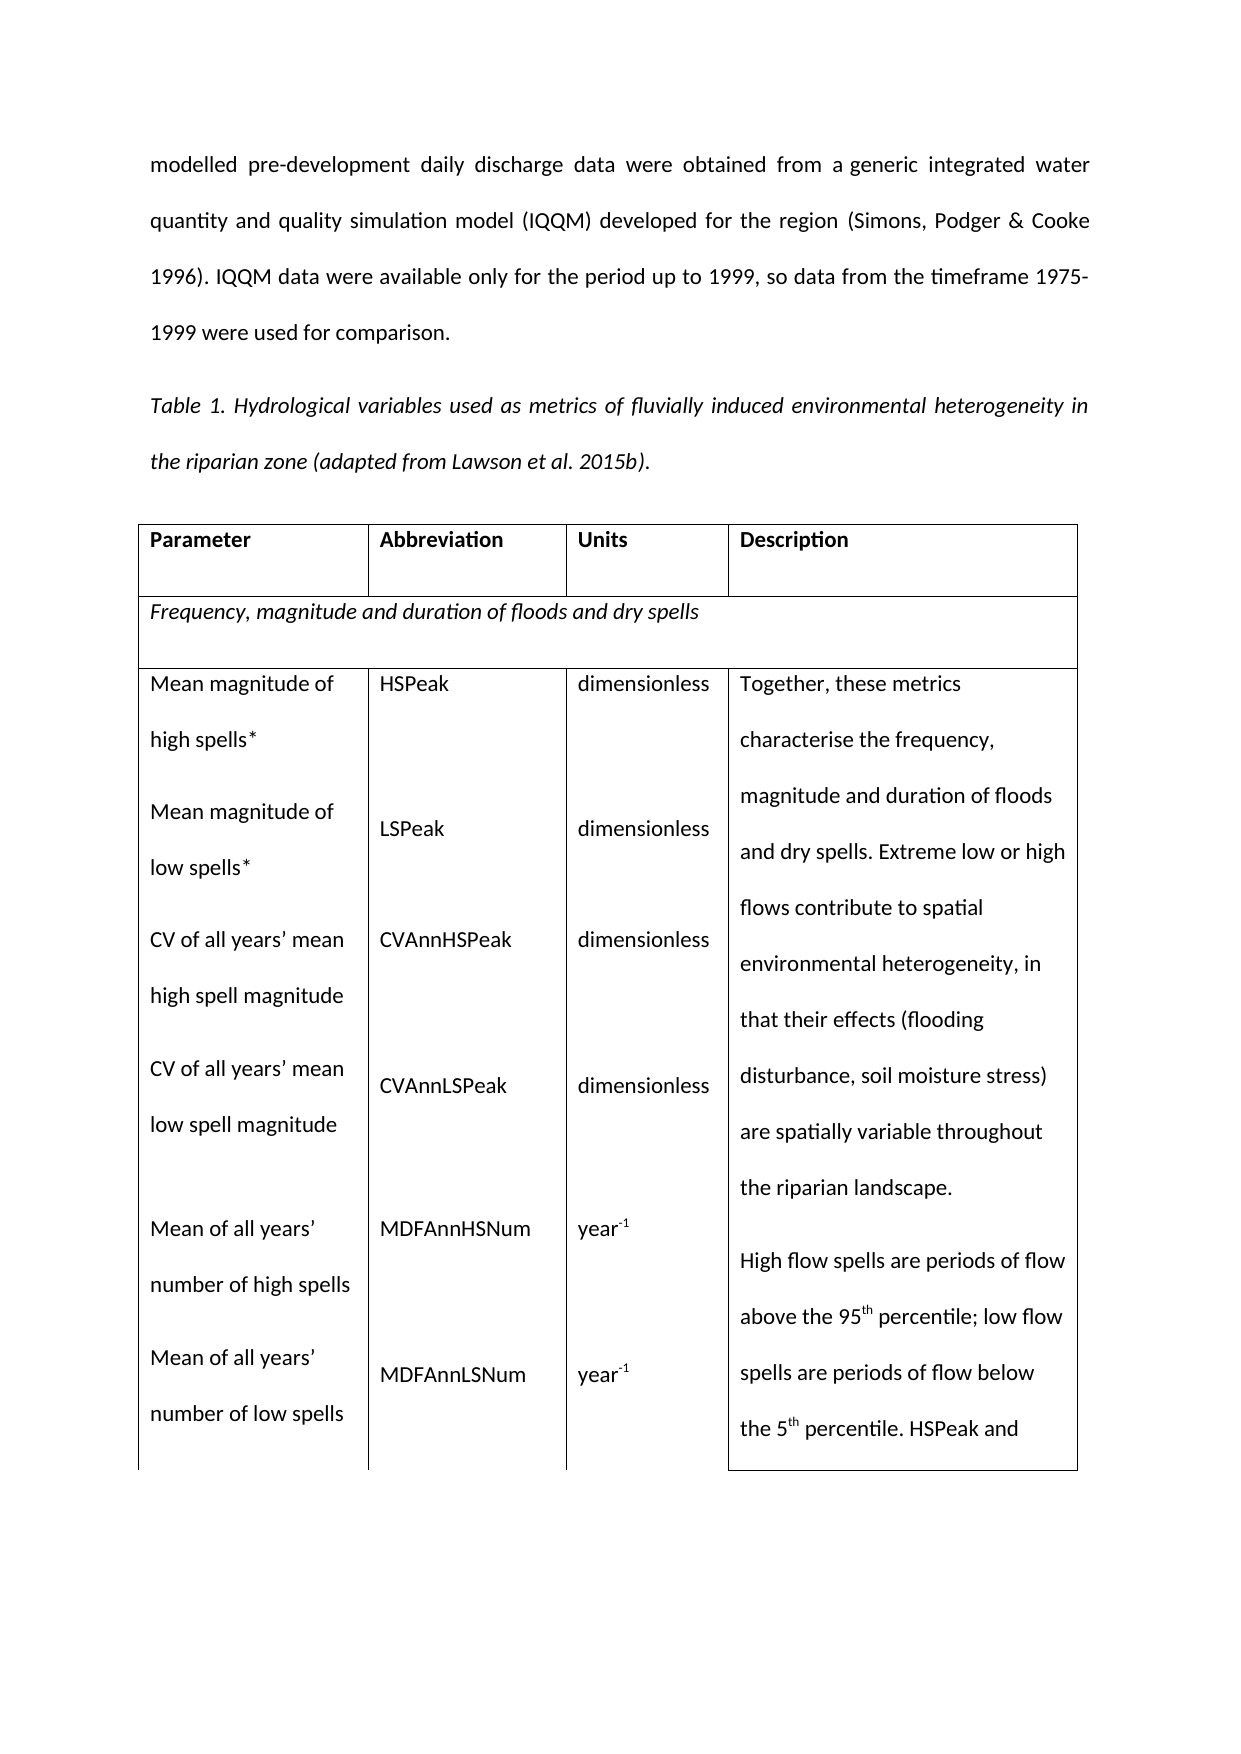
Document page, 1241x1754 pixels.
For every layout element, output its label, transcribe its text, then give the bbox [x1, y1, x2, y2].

table_cell dimensionless dimensionless [567, 669, 728, 924]
table_cell CVAnnHSPeak CVAnnLSPeak [369, 925, 566, 1214]
table_cell dimensionless dimensionless [567, 925, 728, 1214]
table_header Description [729, 525, 1077, 596]
table_header Parameter [139, 525, 368, 596]
table_cell CV of all years’ mean high spell magnitude CV of all years’ mean low spell magnitude [139, 925, 368, 1214]
table_cell HSPeak LSPeak [369, 669, 566, 924]
table_header Abbreviation [369, 525, 566, 596]
table_cell Mean of all years’ number of high spells Mean of all years’ number of low spells [139, 1215, 368, 1470]
table_header Units [567, 525, 728, 596]
table_cell year-1 year-1 [567, 1215, 728, 1470]
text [150, 150, 1090, 346]
table_cell Mean magnitude of high spells* Mean magnitude of low spells* [139, 669, 368, 924]
text Table 1. Hydrological variables used as metrics of fluvially induced environmental heterogeneity in the riparian zone (adapted from Lawson et al. 2015b). [150, 391, 1090, 475]
table_cell MDFAnnHSNum MDFAnnLSNum [369, 1215, 566, 1470]
table_cell Together, these metrics characterise the frequency, magnitude and duration of floods and dry spells. Extreme low or high flows contribute to spatial environmental heterogeneity, in that their effects (flooding disturbance, soil moisture stress) are spatially variable throughout the riparian landscape. High flow spells are periods of flow above the 95th percentile; low flow spells are periods of flow below the 5th percentile. HSPeak and LSPeak describes the mean magnitude of highest and lowest flows during high and low spells throughout the record, respectively. MDFAnnHSNum and MDFAnnLSNum describe the mean annual frequency of high and low spells. HSMeanDur and LSMeanDur describe how long flow events last. Coefficients of variation (CV) of these metrics between years characterise temporal heterogeneity in flow patterns. [729, 669, 1077, 1470]
table_cell Frequency, magnitude and duration of floods and dry spells [139, 597, 1077, 668]
